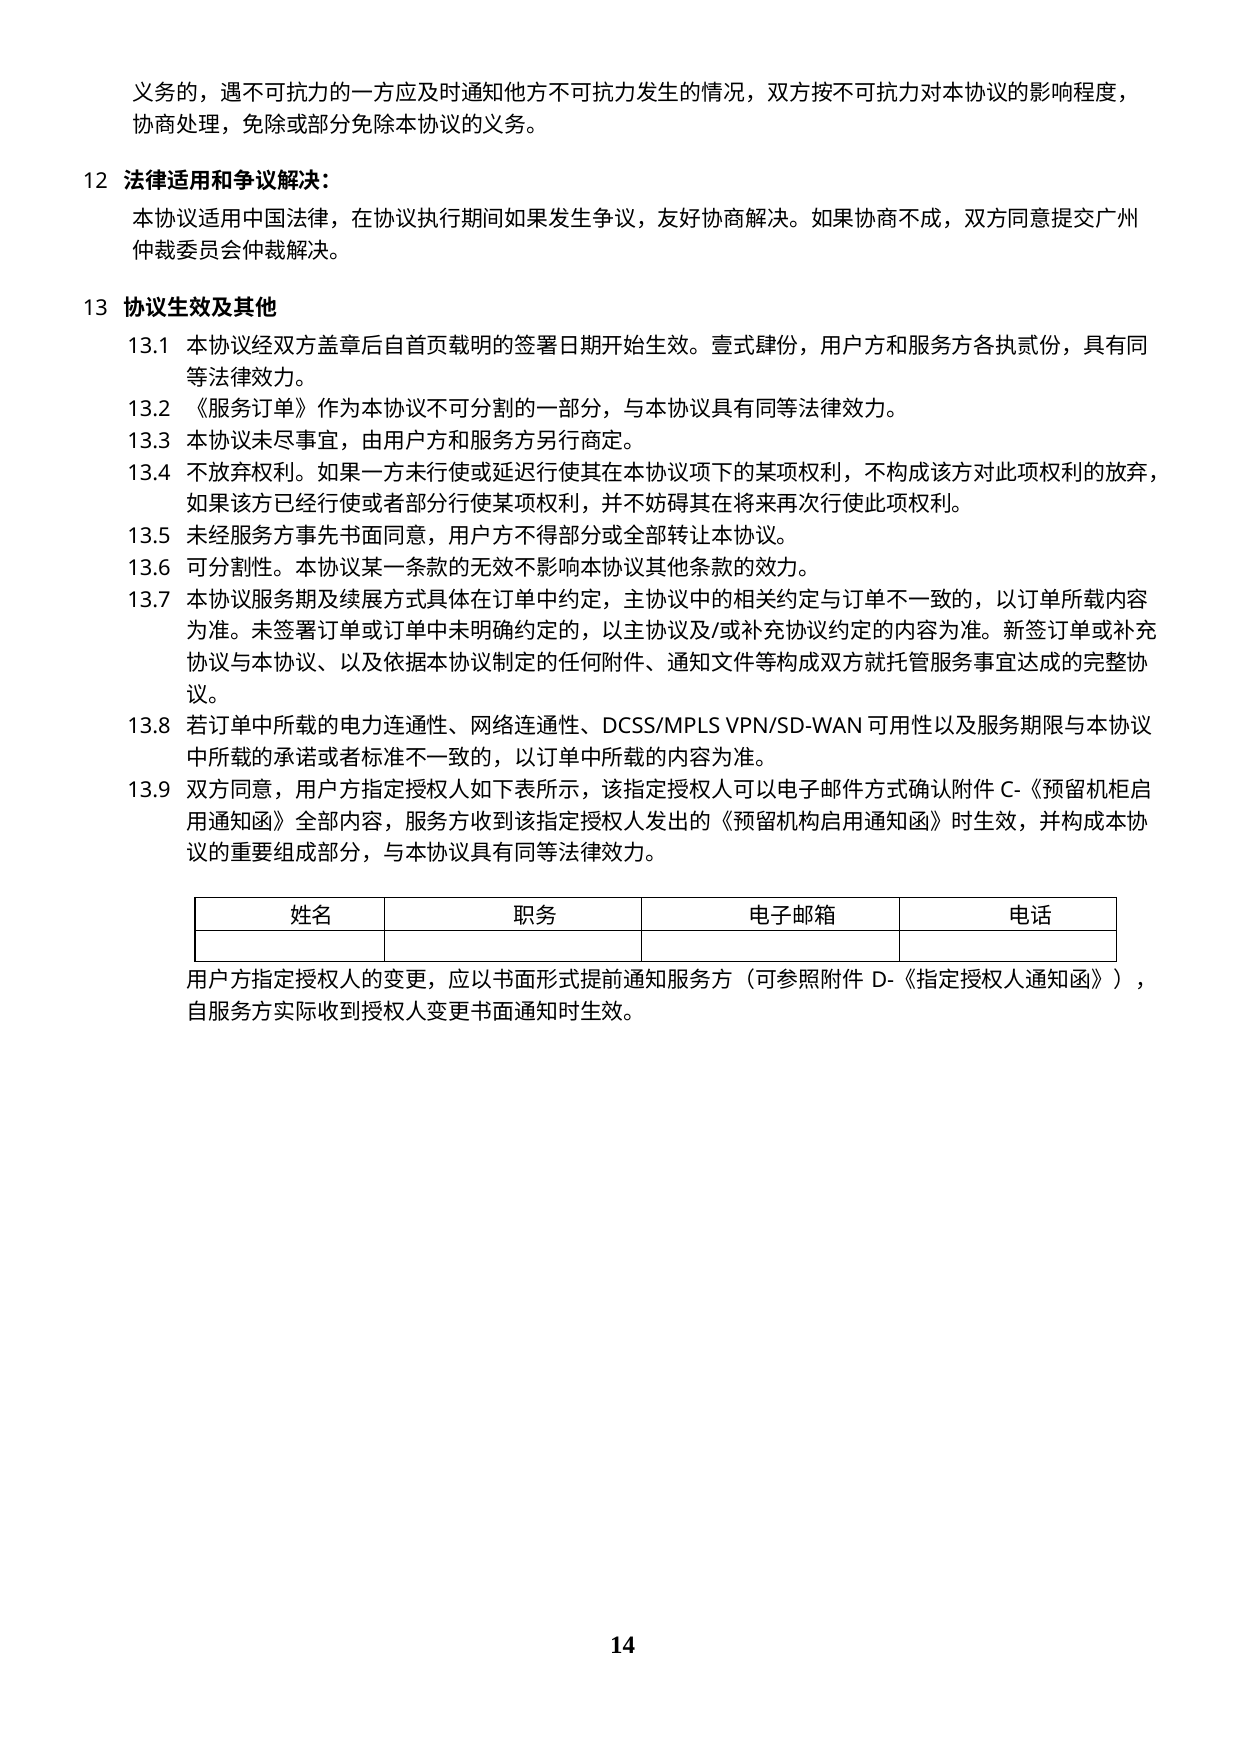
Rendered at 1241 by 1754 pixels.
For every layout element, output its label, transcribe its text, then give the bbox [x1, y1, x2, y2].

list 可分割性。本协议某一条款的无效不影响本协议其他条款的效力。 [127, 550, 1157, 582]
table_header 职务 [385, 898, 641, 930]
list 本协议未尽事宜，由用户方和服务方另行商定。 [127, 423, 1157, 455]
list 《服务订单》作为本协议不可分割的一部分，与本协议具有同等法律效力。 [127, 391, 1157, 423]
table_header 电话 [900, 898, 1116, 930]
list 本协议经双方盖章后自首页载明的签署日期开始生效。壹式肆份，用户方和服务方各执贰份，具有同等法律效力。 [127, 328, 1157, 391]
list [133, 75, 1157, 138]
table_cell [900, 931, 1116, 961]
list 未经服务方事先书面同意，用户方不得部分或全部转让本协议。 [127, 518, 1157, 550]
list 双方同意，用户方指定授权人如下表所示，该指定授权人可以电子邮件方式确认附件C-《预留机柜启用通知函》全部内容，服务方收到该指定授权人发出的《预留机构启用通知函》时生效，并构成本协议的重要组成部分，与本协议具有同等法律效力。 [127, 772, 1157, 867]
table_cell [385, 931, 641, 961]
list 用户方指定授权人的变更，应以书面形式提前通知服务方（可参照附件D-《指定授权人通知函》），自服务方实际收到授权人变更书面通知时生效。 [186, 962, 1157, 1026]
list 不放弃权利。如果一方未行使或延迟行使其在本协议项下的某项权利，不构成该方对此项权利的放弃，如果该方已经行使或者部分行使某项权利，并不妨碍其在将来再次行使此项权利。 [127, 455, 1157, 518]
table_cell [642, 931, 899, 961]
text 本协议适用中国法律，在协议执行期间如果发生争议，友好协商解决。如果协商不成，双方同意提交广州仲裁委员会仲裁解决。 [133, 201, 1157, 265]
list 法律适用和争议解决： [83, 163, 1157, 195]
table_header 电子邮箱 [642, 898, 899, 930]
list 若订单中所载的电力连通性、网络连通性、DCSS/MPLS VPN/SD-WAN可用性以及服务期限与本协议中所载的承诺或者标准不一致的，以订单中所载的内容为准。 [127, 708, 1157, 772]
table_header 姓名 [196, 898, 384, 930]
list 协议生效及其他 [83, 290, 1157, 321]
list 本协议服务期及续展方式具体在订单中约定，主协议中的相关约定与订单不一致的，以订单所载内容为准。未签署订单或订单中未明确约定的，以主协议及/或补充协议约定的内容为准。新签订单或补充协议与本协议、以及依据本协议制定的任何附件、通知文件等构成双方就托管服务事宜达成的完整协议。 [127, 582, 1157, 708]
table_cell [196, 931, 384, 961]
